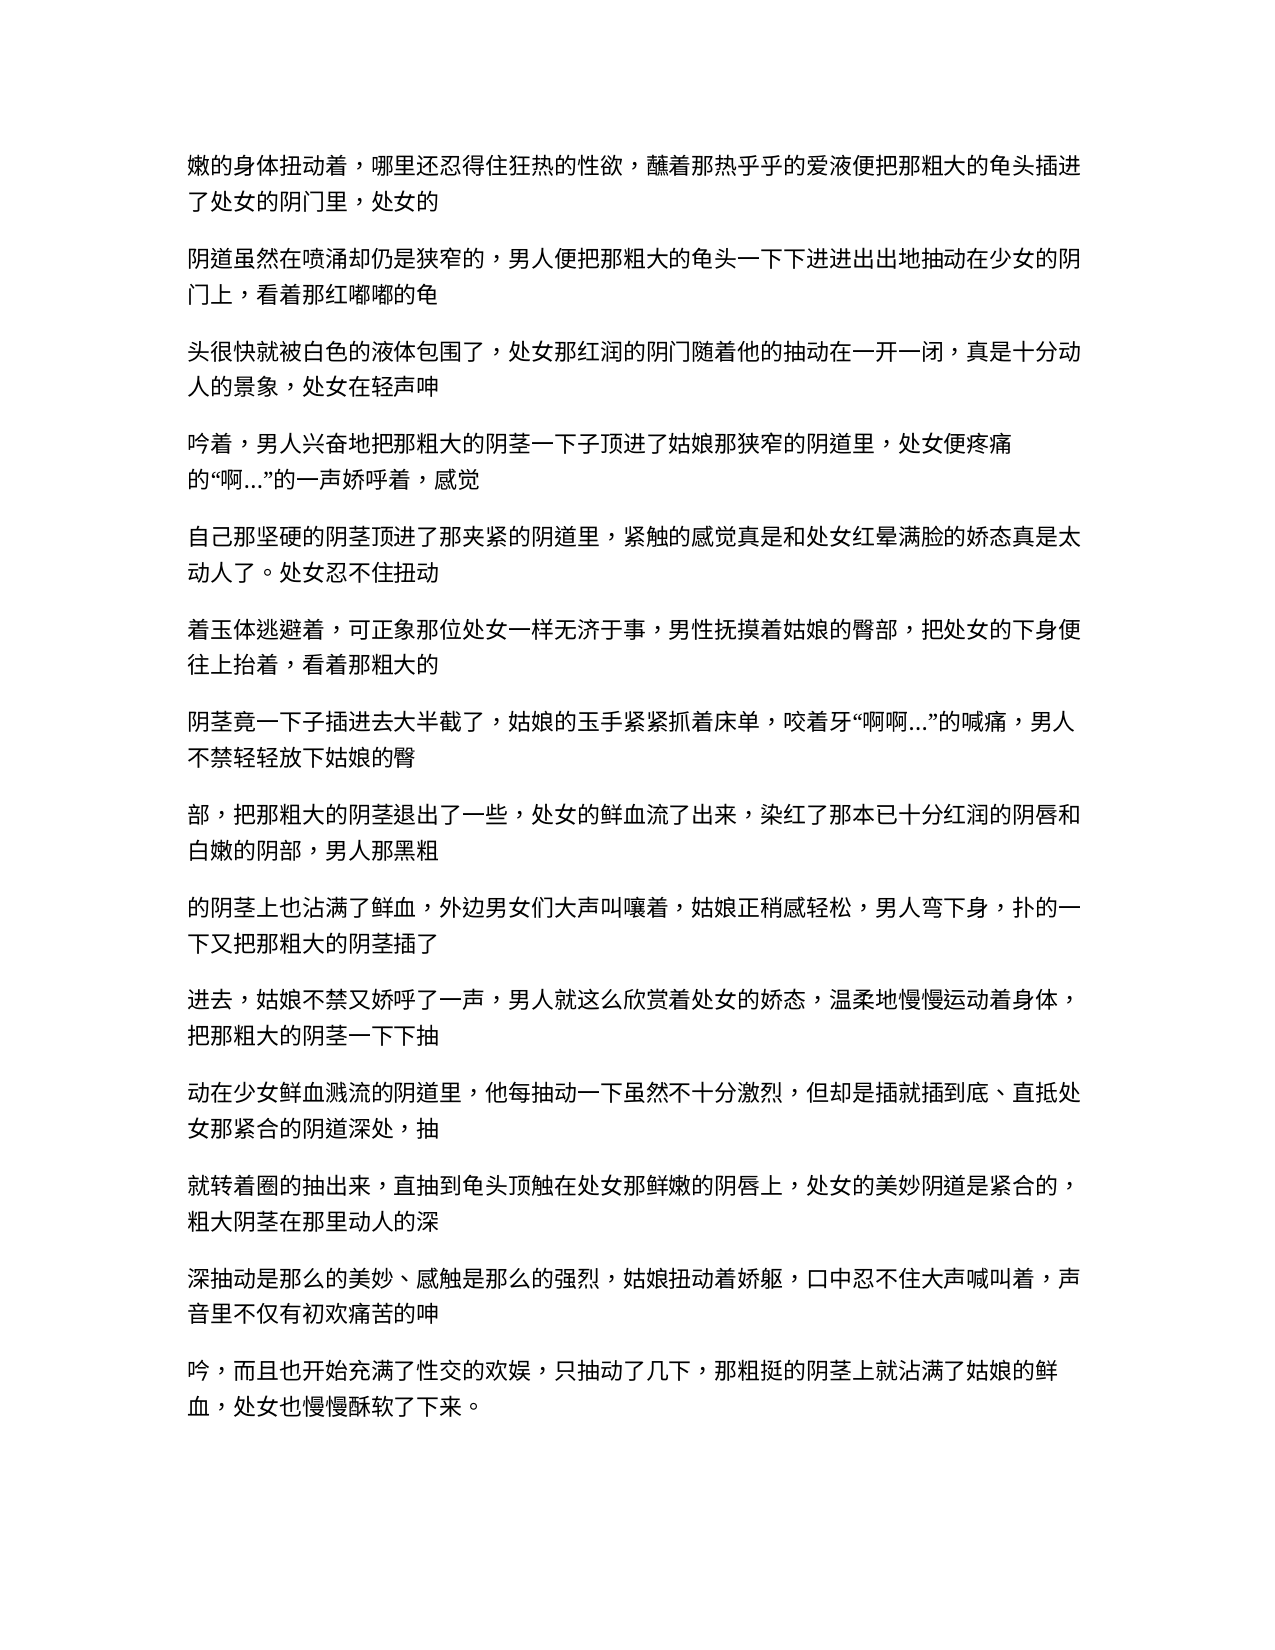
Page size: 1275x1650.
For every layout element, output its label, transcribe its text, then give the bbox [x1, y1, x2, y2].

text 自己那坚硬的阴茎顶进了那夹紧的阴道里，紧触的感觉真是和处女红晕满脸的娇态真是太动人了。处女忍不住扭动 [187, 521, 1087, 588]
text 阴茎竟一下子插进去大半截了，姑娘的玉手紧紧抓着床单，咬着牙“啊啊…”的喊痛，男人不禁轻轻放下姑娘的臀 [187, 706, 1087, 773]
text 部，把那粗大的阴茎退出了一些，处女的鲜血流了出来，染红了那本已十分红润的阴唇和白嫩的阴部，男人那黑粗 [187, 799, 1087, 866]
text 着玉体逃避着，可正象那位处女一样无济于事，男性抚摸着姑娘的臀部，把处女的下身便往上抬着，看着那粗大的 [187, 613, 1087, 681]
text 头很快就被白色的液体包围了，处女那红润的阴门随着他的抽动在一开一闭，真是十分动人的景象，处女在轻声呻 [187, 335, 1087, 403]
text 嫩的身体扭动着，哪里还忍得住狂热的性欲，蘸着那热乎乎的爱液便把那粗大的龟头插进了处女的阴门里，处女的 [187, 150, 1087, 217]
text 阴道虽然在喷涌却仍是狭窄的，男人便把那粗大的龟头一下下进进出出地抽动在少女的阴门上，看着那红嘟嘟的龟 [187, 243, 1087, 310]
text 深抽动是那么的美妙、感触是那么的强烈，姑娘扭动着娇躯，口中忍不住大声喊叫着，声音里不仅有初欢痛苦的呻 [187, 1262, 1087, 1330]
text 就转着圈的抽出来，直抽到龟头顶触在处女那鲜嫩的阴唇上，处女的美妙阴道是紧合的，粗大阴茎在那里动人的深 [187, 1170, 1087, 1237]
text 吟着，男人兴奋地把那粗大的阴茎一下子顶进了姑娘那狭窄的阴道里，处女便疼痛的“啊…”的一声娇呼着，感觉 [187, 428, 1087, 495]
text 的阴茎上也沾满了鲜血，外边男女们大声叫嚷着，姑娘正稍感轻松，男人弯下身，扑的一下又把那粗大的阴茎插了 [187, 892, 1087, 959]
text 动在少女鲜血溅流的阴道里，他每抽动一下虽然不十分激烈，但却是插就插到底、直抵处女那紧合的阴道深处，抽 [187, 1077, 1087, 1144]
text 进去，姑娘不禁又娇呼了一声，男人就这么欣赏着处女的娇态，温柔地慢慢运动着身体，把那粗大的阴茎一下下抽 [187, 984, 1087, 1052]
text 吟，而且也开始充满了性交的欢娱，只抽动了几下，那粗挺的阴茎上就沾满了姑娘的鲜血，处女也慢慢酥软了下来。 [187, 1355, 1087, 1422]
